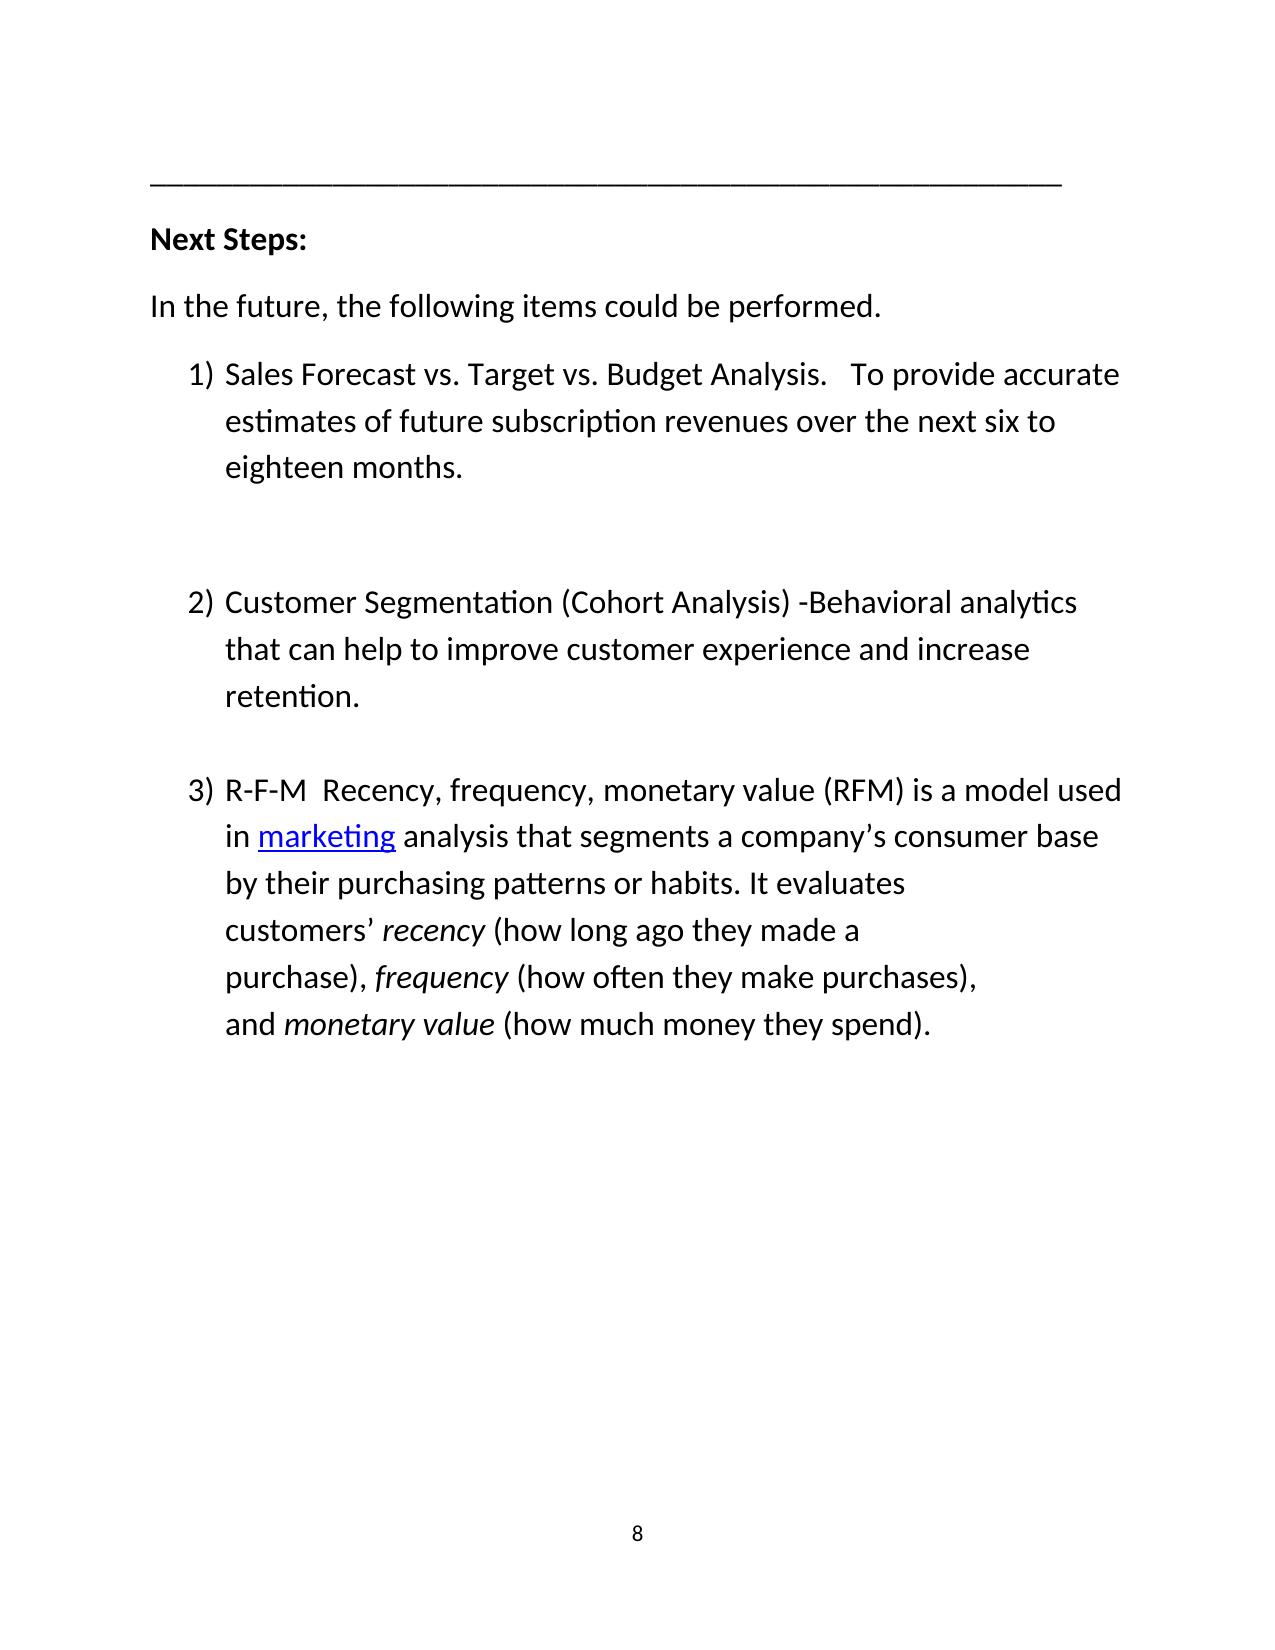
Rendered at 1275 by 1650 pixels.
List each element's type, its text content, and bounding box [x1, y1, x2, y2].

list Customer Segmentation (Cohort Analysis) -Behavioral analytics that can help to improve customer experience and increase retention. [187, 582, 1125, 716]
text Next Steps: [150, 218, 1125, 258]
list Sales Forecast vs. Target vs. Budget Analysis. To provide accurate estimates of future subscription revenues over the next six to eighteen months. [187, 353, 1125, 487]
text _______________________________________________________ [150, 150, 1125, 191]
list R-F-M Recency, frequency, monetary value (RFM) is a model used in marketing analysis that segments a company’s consumer base by their purchasing patterns or habits. It evaluates customers’ recency (how long ago they made a purchase), frequency (how often they make purchases), and monetary value (how much money they spend). [187, 769, 1125, 1043]
text In the future, the following items could be performed. [150, 285, 1125, 326]
